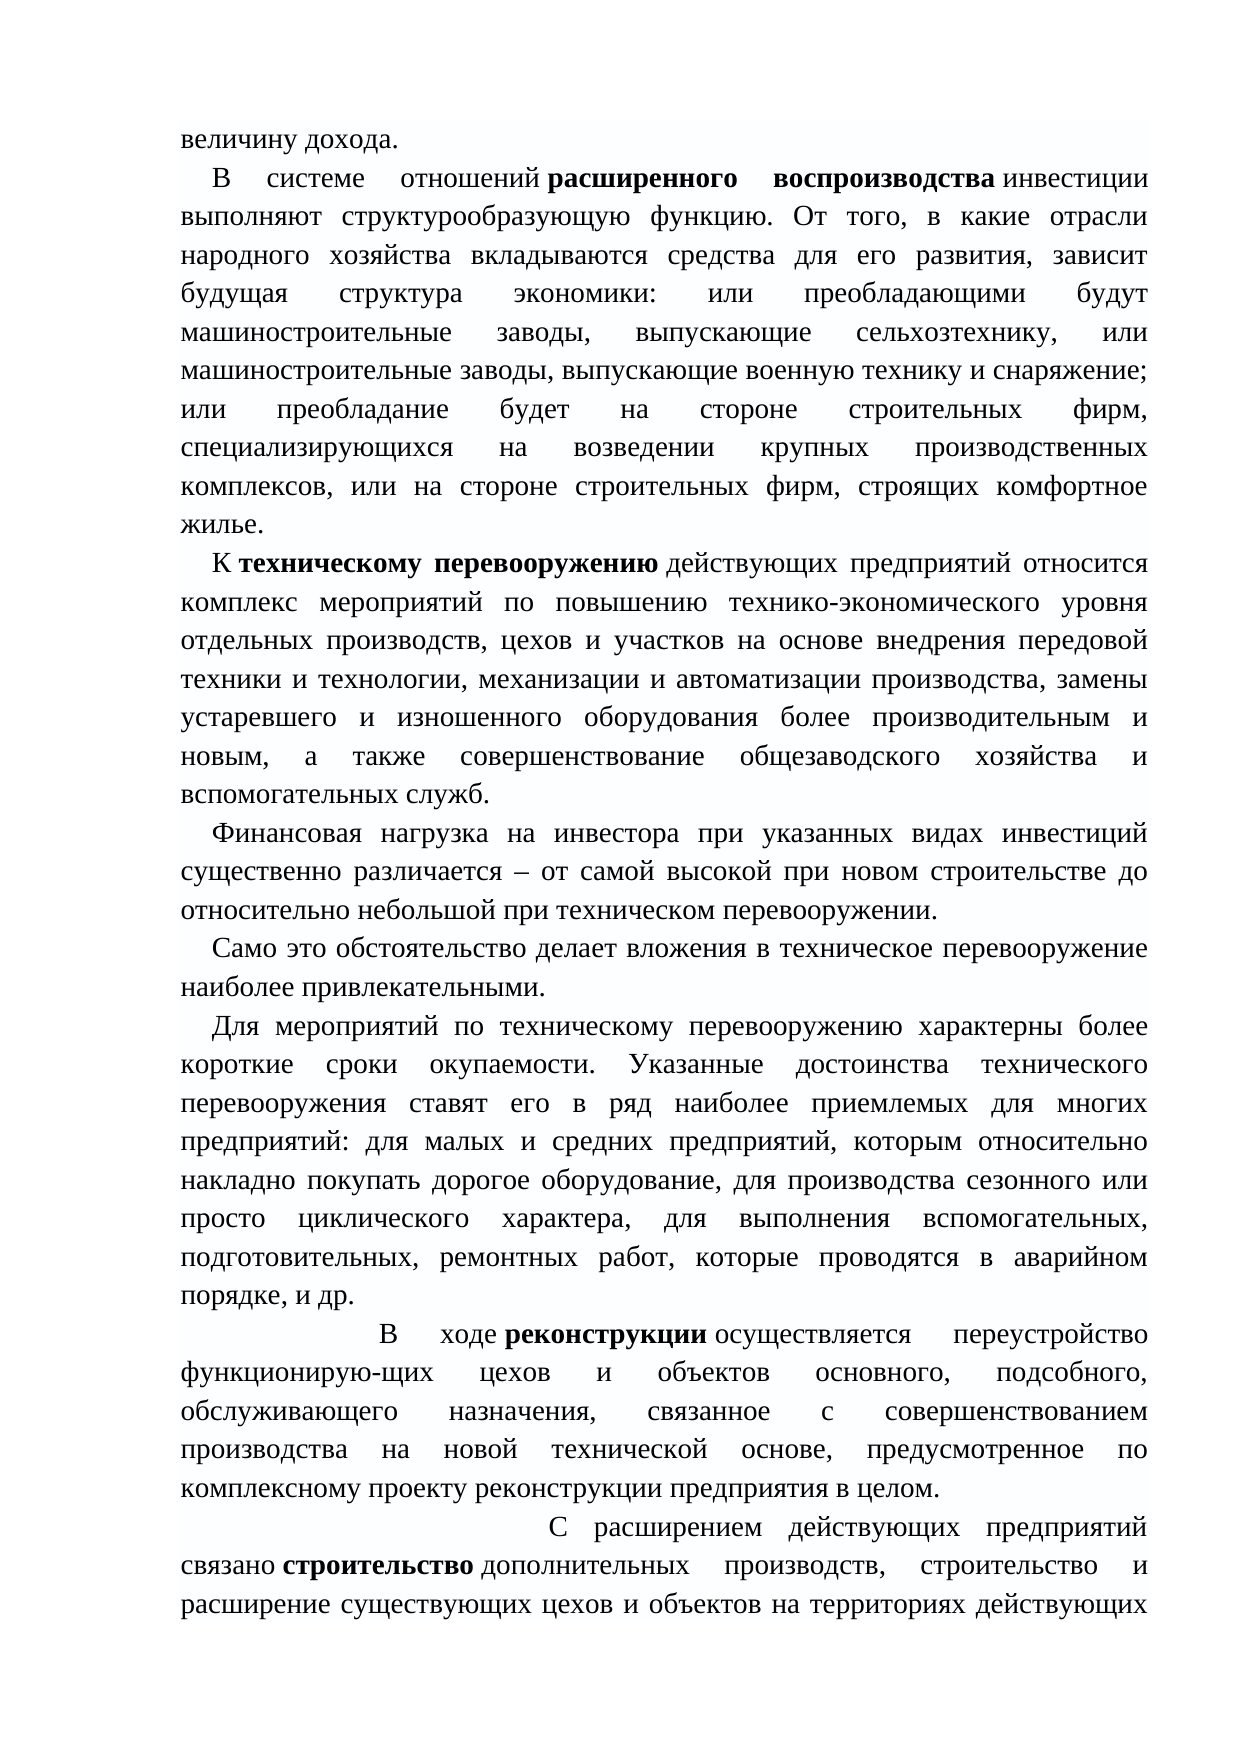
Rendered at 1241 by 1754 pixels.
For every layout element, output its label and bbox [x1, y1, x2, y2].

table_cell [177, 118, 1152, 1622]
